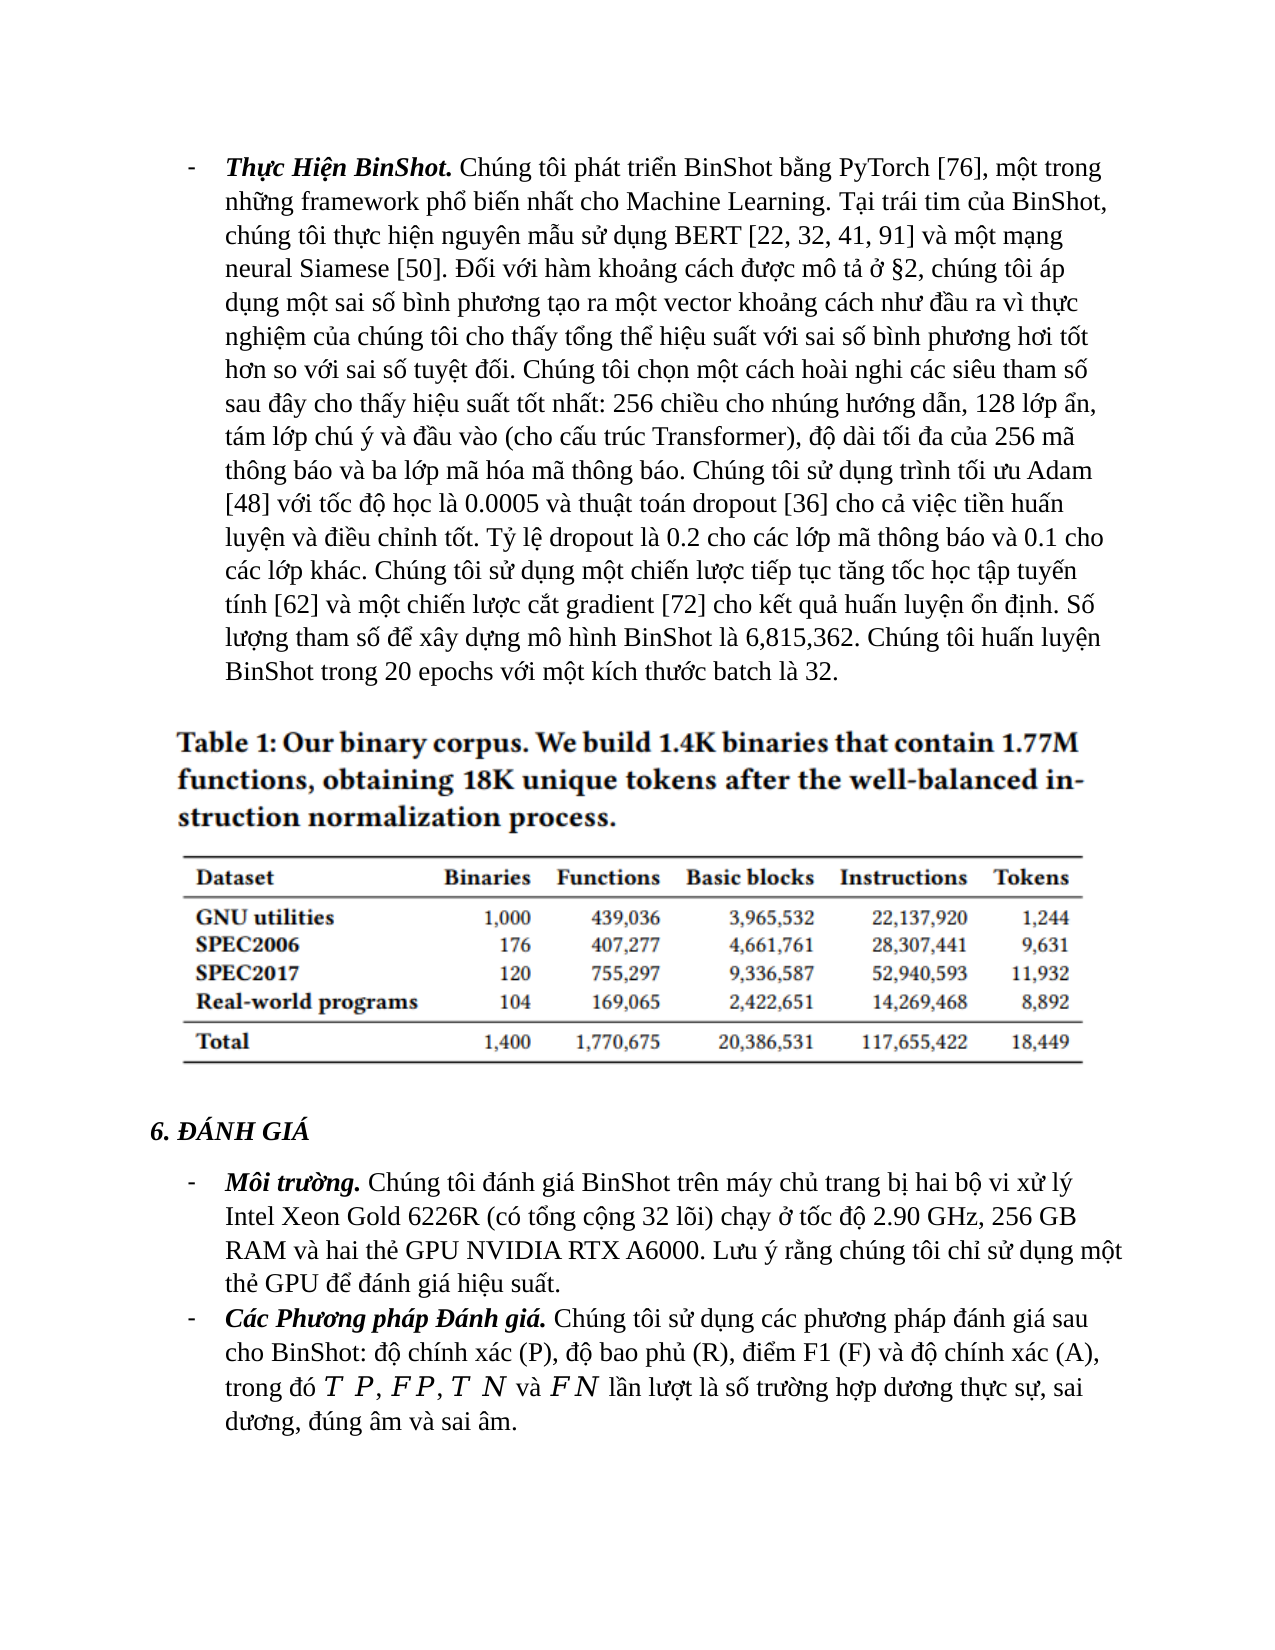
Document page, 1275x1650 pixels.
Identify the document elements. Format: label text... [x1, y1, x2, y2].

list Các Phương pháp Đánh giá. Chúng tôi sử dụng các phương pháp đánh giá sau cho BinShot: độ chính xác (P), độ bao phủ (R), điểm F1 (F) và độ chính xác (A), trong đó 𝑇 𝑃, 𝐹𝑃, 𝑇 𝑁 và 𝐹𝑁 lần lượt là số trường hợp dương thực sự, sai dương, đúng âm và sai âm. [187, 1301, 1125, 1436]
text 6. ĐÁNH GIÁ [150, 1114, 1125, 1146]
list Môi trường. Chúng tôi đánh giá BinShot trên máy chủ trang bị hai bộ vi xử lý Intel Xeon Gold 6226R (có tổng cộng 32 lõi) chạy ở tốc độ 2.90 GHz, 256 GB RAM và hai thẻ GPU NVIDIA RTX A6000. Lưu ý rằng chúng tôi chỉ sử dụng một thẻ GPU để đánh giá hiệu suất. [187, 1165, 1125, 1298]
list Thực Hiện BinShot. Chúng tôi phát triển BinShot bằng PyTorch [76], một trong những framework phổ biến nhất cho Machine Learning. Tại trái tim của BinShot, chúng tôi thực hiện nguyên mẫu sử dụng BERT [22, 32, 41, 91] và một mạng neural Siamese [50]. Đối với hàm khoảng cách được mô tả ở §2, chúng tôi áp dụng một sai số bình phương tạo ra một vector khoảng cách như đầu ra vì thực nghiệm của chúng tôi cho thấy tổng thể hiệu suất với sai số bình phương hơi tốt hơn so với sai số tuyệt đối. Chúng tôi chọn một cách hoài nghi các siêu tham số sau đây cho thấy hiệu suất tốt nhất: 256 chiều cho nhúng hướng dẫn, 128 lớp ẩn, tám lớp chú ý và đầu vào (cho cấu trúc Transformer), độ dài tối đa của 256 mã thông báo và ba lớp mã hóa mã thông báo. Chúng tôi sử dụng trình tối ưu Adam [48] với tốc độ học là 0.0005 và thuật toán dropout [36] cho cả việc tiền huấn luyện và điều chỉnh tốt. Tỷ lệ dropout là 0.2 cho các lớp mã thông báo và 0.1 cho các lớp khác. Chúng tôi sử dụng một chiến lược tiếp tục tăng tốc học tập tuyến tính [62] và một chiến lược cắt gradient [72] cho kết quả huấn luyện ổn định. Số lượng tham số để xây dựng mô hình BinShot là 6,815,362. Chúng tôi huấn luyện BinShot trong 20 epochs với một kích thước batch là 32. [187, 150, 1125, 686]
picture [150, 705, 1125, 1096]
